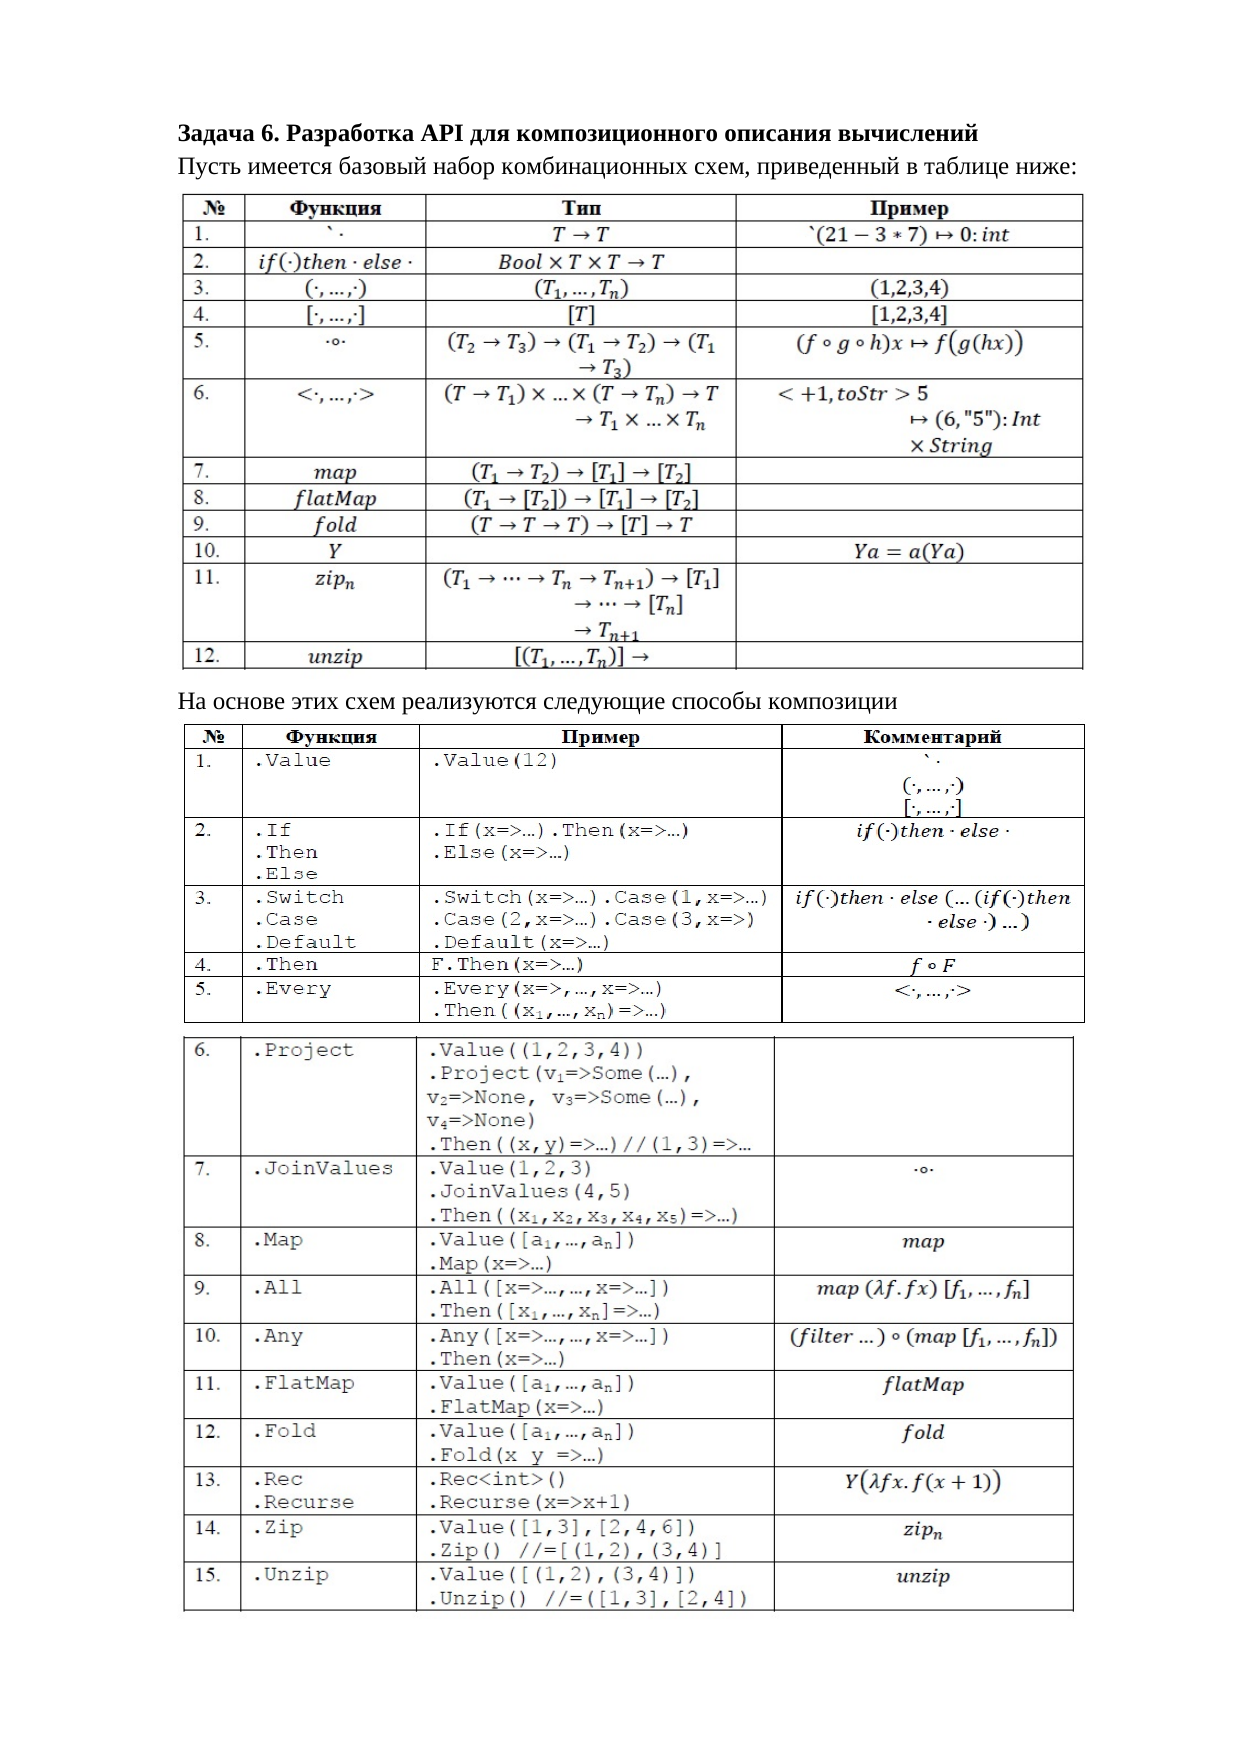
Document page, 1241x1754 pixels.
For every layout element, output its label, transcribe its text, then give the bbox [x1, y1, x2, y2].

picture [177, 1034, 1085, 1619]
picture [177, 718, 1089, 1030]
text Задача 6. Разработка API для композиционного описания вычислений [177, 118, 1152, 147]
picture [177, 184, 1090, 682]
text На основе этих схем реализуются следующие способы композиции [177, 686, 1152, 715]
text Пусть имеется базовый набор комбинационных схем, приведенный в таблице ниже: [177, 151, 1152, 180]
